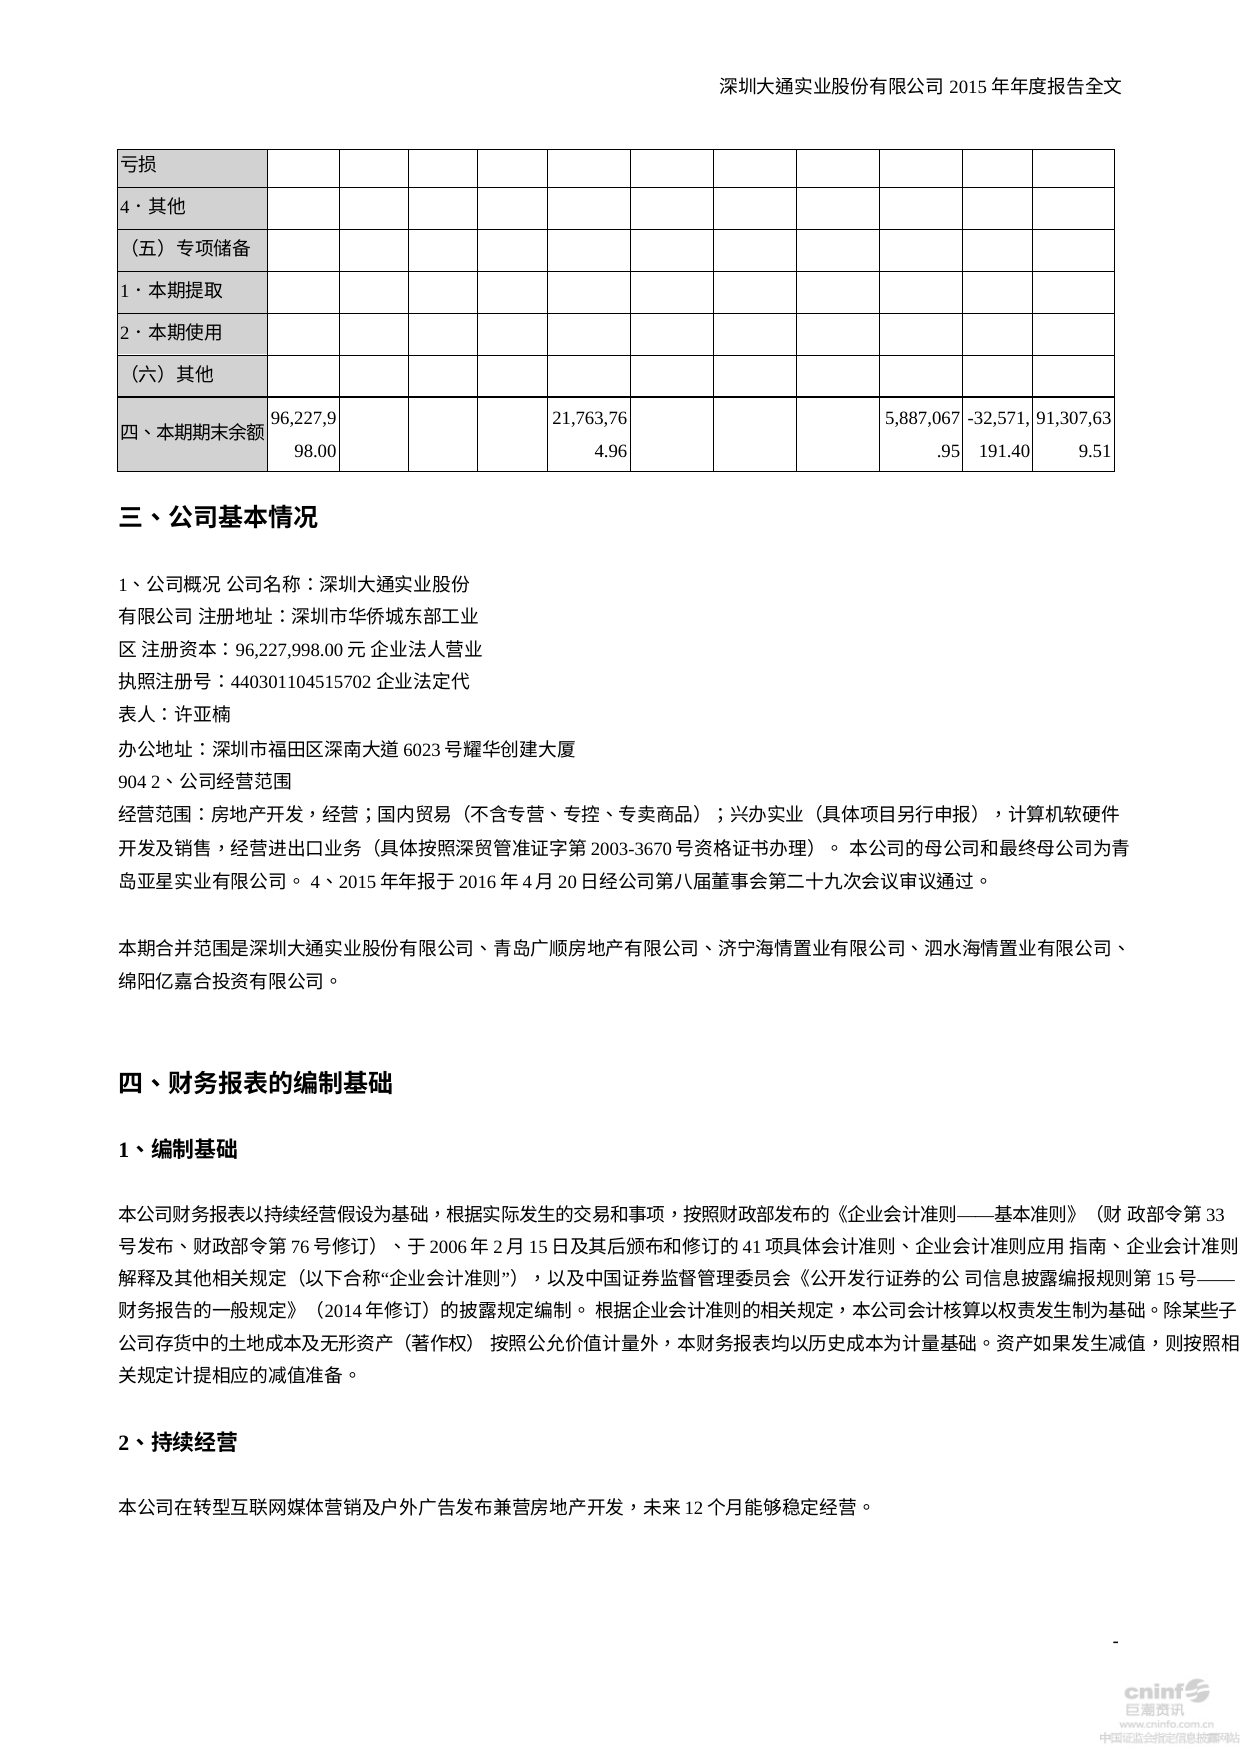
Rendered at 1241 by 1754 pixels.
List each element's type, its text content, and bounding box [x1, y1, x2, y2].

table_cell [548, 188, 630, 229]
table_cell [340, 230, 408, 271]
text 办公地址：深圳市福田区深南大道6023号耀华创建大厦904 2、公司经营范围 [118, 737, 598, 794]
text 本公司在转型互联网媒体营销及户外广告发布兼营房地产开发，未来12个月能够稳定经营。 [118, 1494, 1240, 1520]
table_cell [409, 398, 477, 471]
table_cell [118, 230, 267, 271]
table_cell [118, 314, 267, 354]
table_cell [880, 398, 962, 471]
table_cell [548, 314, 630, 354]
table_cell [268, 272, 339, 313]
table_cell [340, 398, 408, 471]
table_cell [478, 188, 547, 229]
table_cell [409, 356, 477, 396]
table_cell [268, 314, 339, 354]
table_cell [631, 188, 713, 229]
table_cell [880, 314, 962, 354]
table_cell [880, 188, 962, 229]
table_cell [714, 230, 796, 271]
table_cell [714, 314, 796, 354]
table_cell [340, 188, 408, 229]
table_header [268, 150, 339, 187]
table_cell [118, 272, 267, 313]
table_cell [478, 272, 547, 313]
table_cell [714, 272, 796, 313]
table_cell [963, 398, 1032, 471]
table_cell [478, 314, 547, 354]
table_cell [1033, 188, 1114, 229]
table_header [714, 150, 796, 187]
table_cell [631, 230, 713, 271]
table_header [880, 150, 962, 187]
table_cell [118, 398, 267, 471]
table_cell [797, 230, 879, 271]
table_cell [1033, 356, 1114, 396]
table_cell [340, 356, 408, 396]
text 经营范围：房地产开发，经营；国内贸易（不含专营、专控、专卖商品）；兴办实业（具体项目另行申报），计算机软硬件 开发及销售，经营进出口业务（具体按照深贸管准证字第2003-3670号资格证书办理）。 本公司的母公司和最终母公司为青岛亚星实业有限公司。 4、2015年年报于2016年4月20日经公司第八届董事会第二十九次会议审议通过。 [118, 802, 1131, 893]
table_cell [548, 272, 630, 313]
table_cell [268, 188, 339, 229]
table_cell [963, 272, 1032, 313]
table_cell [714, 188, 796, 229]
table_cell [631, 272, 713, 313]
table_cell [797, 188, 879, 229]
text 本公司财务报表以持续经营假设为基础，根据实际发生的交易和事项，按照财政部发布的《企业会计准则——基本准则》（财 政部令第33号发布、财政部令第76号修订）、于2006年2月15日及其后颁布和修订的41项具体会计准则、企业会计准则应用 指南、企业会计准则解释及其他相关规定（以下合称“企业会计准则”），以及中国证券监督管理委员会《公开发行证券的公 司信息披露编报规则第15号——财务报告的一般规定》（2014年修订）的披露规定编制。 根据企业会计准则的相关规定，本公司会计核算以权责发生制为基础。除某些子公司存货中的土地成本及无形资产（著作权） 按照公允价值计量外，本财务报表均以历史成本为计量基础。资产如果发生减值，则按照相关规定计提相应的减值准备。 [118, 1202, 1240, 1387]
subtitle 1、编制基础 [118, 1134, 1240, 1164]
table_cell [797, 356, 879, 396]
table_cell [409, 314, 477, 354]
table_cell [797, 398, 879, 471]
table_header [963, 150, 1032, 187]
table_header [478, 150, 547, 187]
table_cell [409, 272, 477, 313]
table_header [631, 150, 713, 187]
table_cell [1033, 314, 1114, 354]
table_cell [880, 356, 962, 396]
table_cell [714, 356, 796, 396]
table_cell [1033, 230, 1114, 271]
text 本期合并范围是深圳大通实业股份有限公司、青岛广顺房地产有限公司、济宁海情置业有限公司、泗水海情置业有限公司、 绵阳亿嘉合投资有限公司。 [118, 935, 1133, 994]
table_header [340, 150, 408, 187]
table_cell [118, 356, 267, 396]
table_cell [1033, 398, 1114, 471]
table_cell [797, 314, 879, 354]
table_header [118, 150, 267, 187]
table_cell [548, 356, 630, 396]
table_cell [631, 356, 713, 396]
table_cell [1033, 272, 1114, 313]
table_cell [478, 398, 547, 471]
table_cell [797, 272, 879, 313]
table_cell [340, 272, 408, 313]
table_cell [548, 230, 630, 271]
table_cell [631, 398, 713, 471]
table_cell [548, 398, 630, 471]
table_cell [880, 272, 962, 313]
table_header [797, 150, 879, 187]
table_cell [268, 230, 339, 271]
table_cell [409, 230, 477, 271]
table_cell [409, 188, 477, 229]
picture [1099, 1673, 1241, 1754]
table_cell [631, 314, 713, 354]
text 1、公司概况 公司名称：深圳大通实业股份有限公司 注册地址：深圳市华侨城东部工业区 注册资本：96,227,998.00元 企业法人营业执照注册号：440301104515702 企业法定代表人：许亚楠 [118, 571, 486, 727]
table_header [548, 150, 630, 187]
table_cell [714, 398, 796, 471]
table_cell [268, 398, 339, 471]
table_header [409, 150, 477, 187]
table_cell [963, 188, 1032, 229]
subtitle 三、公司基本情况 [118, 499, 1240, 533]
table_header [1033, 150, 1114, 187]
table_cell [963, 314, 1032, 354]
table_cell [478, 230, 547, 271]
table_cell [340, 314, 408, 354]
subtitle 2、持续经营 [118, 1427, 1240, 1457]
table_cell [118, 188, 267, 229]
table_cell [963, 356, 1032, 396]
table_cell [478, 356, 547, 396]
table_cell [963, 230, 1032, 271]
subtitle 四、财务报表的编制基础 [118, 1065, 1240, 1099]
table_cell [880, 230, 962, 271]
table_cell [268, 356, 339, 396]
